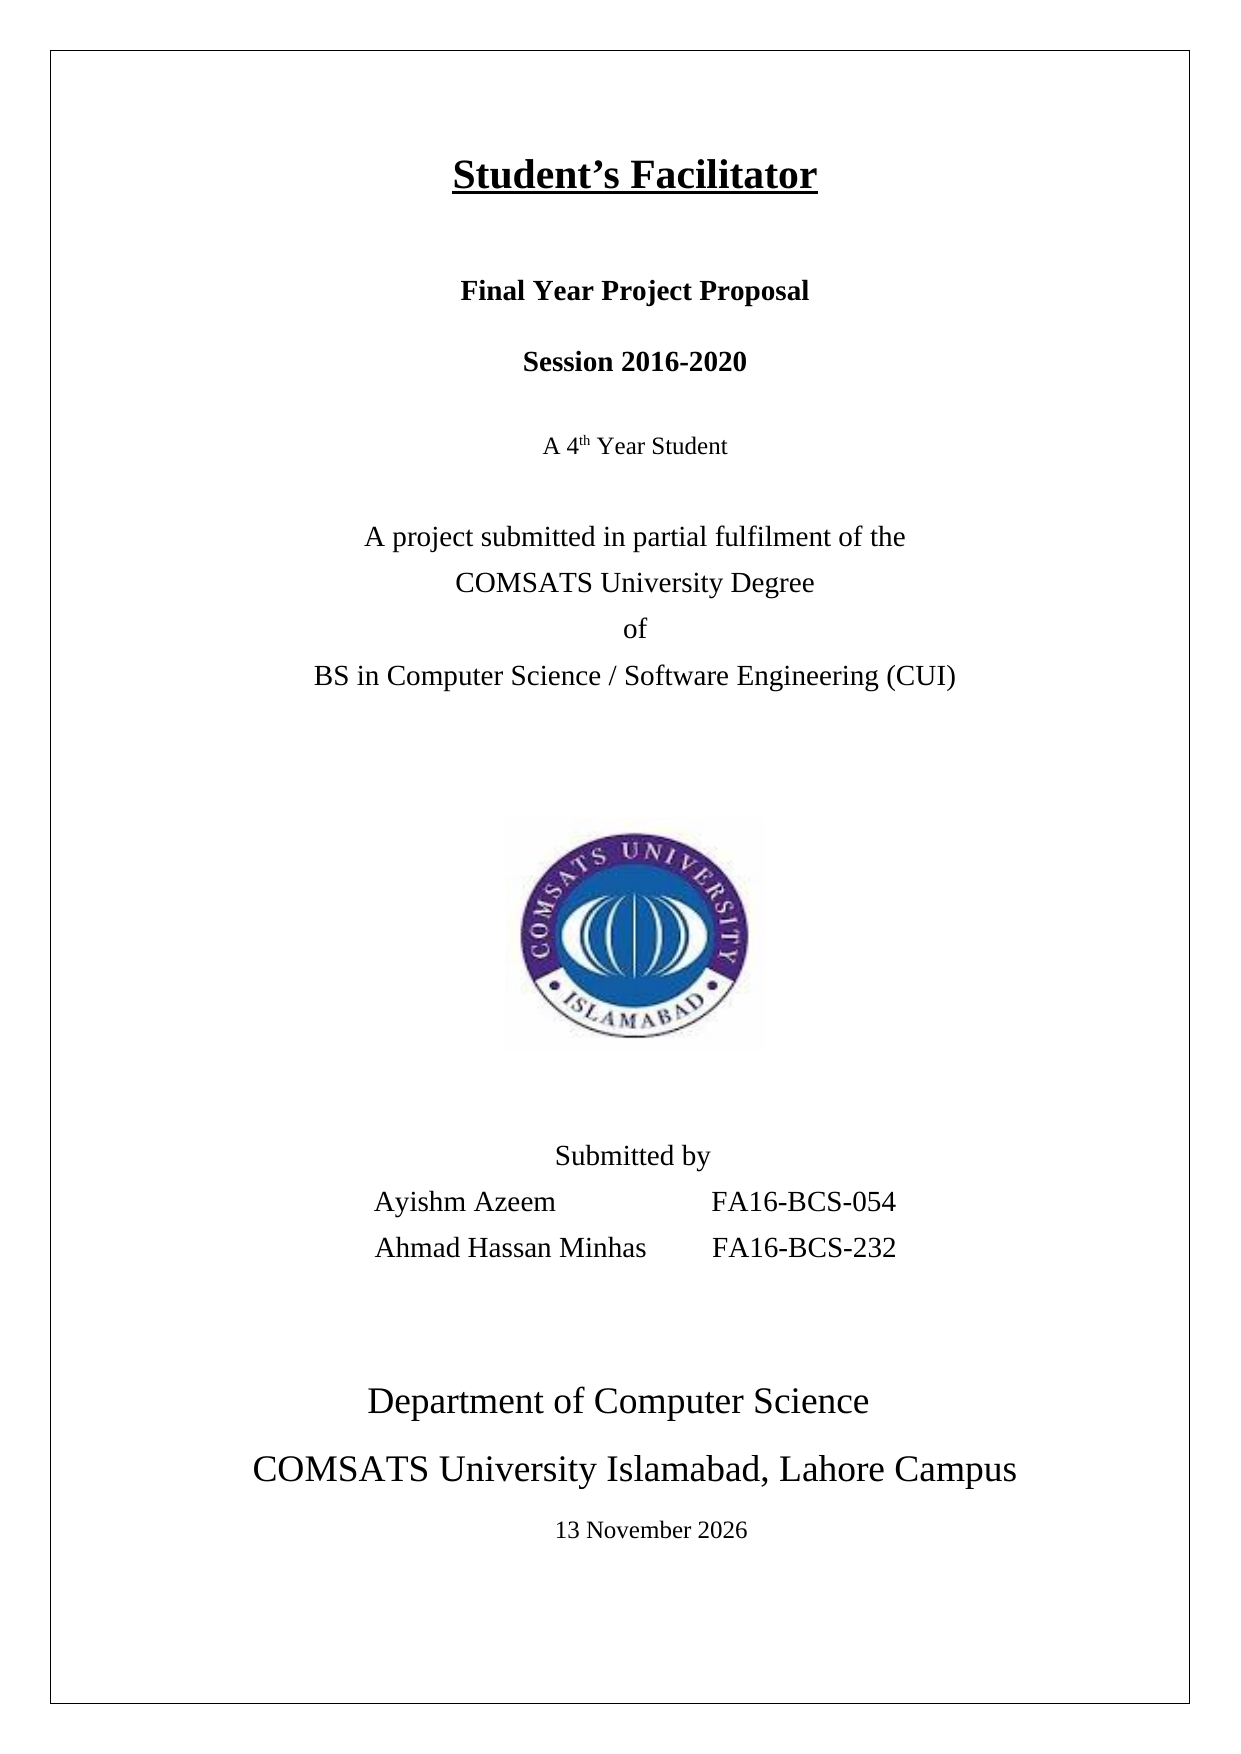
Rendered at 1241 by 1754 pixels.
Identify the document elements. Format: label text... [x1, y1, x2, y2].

text Submitted by [517, 1138, 978, 1171]
text 27 September 2019 [554, 1515, 1090, 1544]
text COMSATS University Islamabad, Lahore Campus [179, 1447, 1090, 1490]
text COMSATS University Degree [292, 566, 978, 599]
text Ayishm Azeem FA16-BCS-054 [292, 1184, 978, 1217]
text BSc. (Hons.)BS in Computer Science / Software Engineering (CUI) [292, 658, 978, 691]
picture [505, 817, 765, 1051]
text Ahmad Hassan Minhas FA16-BCS-232 [367, 1230, 978, 1263]
text of [292, 612, 978, 645]
text A 4th Year StudentA 4th Year Student [179, 427, 1090, 461]
text A project submitted in partial fulfilment of the [292, 519, 978, 553]
title Style Guidelines for Final Year Project ReportsStudent’s Facilitator [179, 150, 1090, 198]
subtitle Session 2016-2020 [179, 344, 1090, 377]
subtitle Final Year Project Proposal [179, 273, 1090, 306]
text Department of Computer Science [292, 1379, 1090, 1422]
